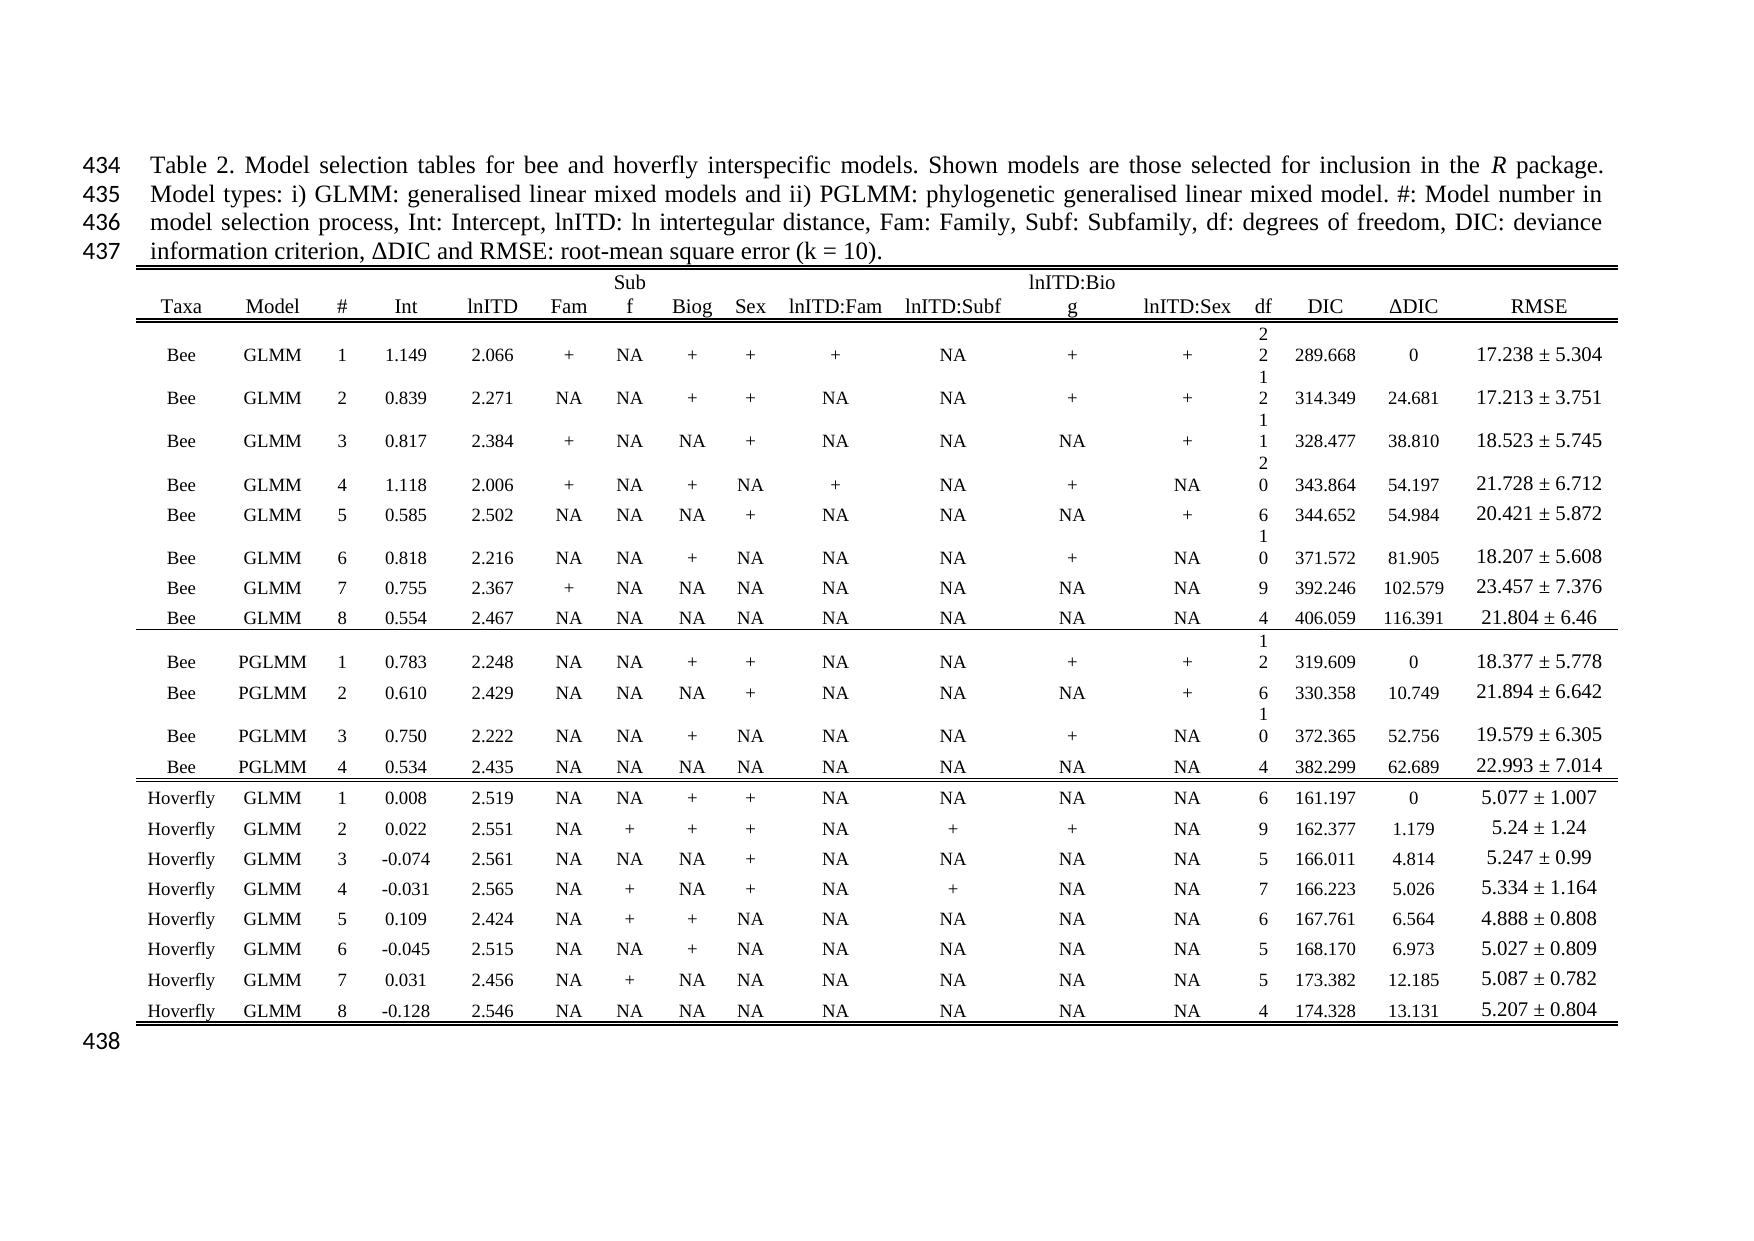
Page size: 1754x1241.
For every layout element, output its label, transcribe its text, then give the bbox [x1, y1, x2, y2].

table_cell 1 [318, 782, 366, 809]
table_cell 21.804 ± 6.46 [1460, 599, 1618, 629]
table_cell NA [894, 703, 1012, 746]
table_cell 18.523 ± 5.745 [1460, 409, 1618, 452]
table_cell 10.749 [1367, 673, 1460, 703]
table_cell PGLMM [227, 630, 318, 673]
table_header ΔDIC [1367, 270, 1460, 318]
table_cell NA [539, 839, 599, 869]
table_header Model [227, 270, 318, 318]
table_cell + [1012, 366, 1132, 409]
table_cell Hoverfly [136, 899, 227, 929]
table_cell 0.610 [366, 673, 446, 703]
table_cell NA [539, 495, 599, 525]
table_cell 9 [1243, 568, 1284, 598]
table_cell NA [1132, 930, 1243, 960]
table_cell NA [1012, 746, 1132, 777]
table_cell NA [1012, 568, 1132, 598]
table_cell 173.382 [1284, 960, 1367, 990]
table_cell 13.131 [1367, 990, 1460, 1021]
table_cell 10 [1243, 525, 1284, 568]
table_header lnITD:Biog [1012, 270, 1132, 318]
table_cell Bee [136, 495, 227, 525]
table_cell 392.246 [1284, 568, 1367, 598]
table_cell 5 [1243, 839, 1284, 869]
table_cell NA [894, 568, 1012, 598]
table_cell 5.026 [1367, 869, 1460, 899]
table_cell 0.031 [366, 960, 446, 990]
table_cell 1.118 [366, 452, 446, 495]
table_cell NA [894, 960, 1012, 990]
table_cell Bee [136, 366, 227, 409]
table_cell 6.564 [1367, 899, 1460, 929]
table_cell NA [894, 930, 1012, 960]
table_cell GLMM [227, 930, 318, 960]
table_cell Hoverfly [136, 990, 227, 1021]
table_cell 2.467 [446, 599, 539, 629]
table_cell 12 [1243, 366, 1284, 409]
table_cell GLMM [227, 960, 318, 990]
table_cell 38.810 [1367, 409, 1460, 452]
table_cell GLMM [227, 409, 318, 452]
table_cell 5 [318, 899, 366, 929]
table_cell 0 [1367, 323, 1460, 366]
table_cell NA [724, 599, 777, 629]
table_cell 6 [1243, 899, 1284, 929]
table_cell 328.477 [1284, 409, 1367, 452]
table_cell NA [1132, 899, 1243, 929]
table_cell 2.519 [446, 782, 539, 809]
table_cell + [1012, 525, 1132, 568]
table_cell NA [1132, 839, 1243, 869]
table_cell 2 [318, 673, 366, 703]
table_cell NA [1012, 599, 1132, 629]
table_cell + [724, 323, 777, 366]
table_cell 0.755 [366, 568, 446, 598]
table_cell Bee [136, 599, 227, 629]
table_cell NA [1132, 599, 1243, 629]
table_header df [1243, 270, 1284, 318]
table_cell NA [777, 703, 893, 746]
table_cell Hoverfly [136, 809, 227, 839]
table_cell NA [777, 960, 893, 990]
table_cell NA [599, 323, 661, 366]
table_cell NA [724, 746, 777, 777]
table_cell NA [661, 673, 723, 703]
table_cell NA [1012, 899, 1132, 929]
table_cell 6 [318, 525, 366, 568]
table_cell + [661, 323, 723, 366]
table_cell NA [894, 630, 1012, 673]
table_cell 0 [1367, 782, 1460, 809]
table_cell 2.429 [446, 673, 539, 703]
table_cell NA [1132, 746, 1243, 777]
table_cell NA [777, 495, 893, 525]
table_cell NA [599, 782, 661, 809]
table_cell 0.008 [366, 782, 446, 809]
table_cell 54.197 [1367, 452, 1460, 495]
table_cell NA [599, 746, 661, 777]
table_header Taxa [136, 270, 227, 318]
table_cell NA [894, 323, 1012, 366]
table_cell NA [539, 899, 599, 929]
table_cell + [724, 630, 777, 673]
table_cell 5.247 ± 0.99 [1460, 839, 1618, 869]
table_cell 22 [1243, 323, 1284, 366]
table_cell 166.223 [1284, 869, 1367, 899]
table_cell NA [539, 746, 599, 777]
table_cell 21.728 ± 6.712 [1460, 452, 1618, 495]
table_cell NA [724, 452, 777, 495]
table_cell -0.031 [366, 869, 446, 899]
table_cell + [599, 899, 661, 929]
table_cell 6 [1243, 673, 1284, 703]
table_cell 18.377 ± 5.778 [1460, 630, 1618, 673]
table_cell -0.074 [366, 839, 446, 869]
table_cell 5.077 ± 1.007 [1460, 782, 1618, 809]
table_cell + [1012, 452, 1132, 495]
table_cell 3 [318, 839, 366, 869]
table_cell NA [1132, 990, 1243, 1021]
table_cell 54.984 [1367, 495, 1460, 525]
table_cell NA [539, 673, 599, 703]
table_cell + [661, 703, 723, 746]
table_cell NA [661, 568, 723, 598]
table_cell NA [1012, 839, 1132, 869]
table_cell 5.087 ± 0.782 [1460, 960, 1618, 990]
table_cell 1.149 [366, 323, 446, 366]
table_cell GLMM [227, 568, 318, 598]
table_cell NA [724, 930, 777, 960]
table_cell 12 [1243, 630, 1284, 673]
table_cell GLMM [227, 990, 318, 1021]
table_cell NA [724, 703, 777, 746]
table_cell + [1132, 495, 1243, 525]
table_cell + [724, 673, 777, 703]
table_cell + [661, 809, 723, 839]
table_cell 382.299 [1284, 746, 1367, 777]
table_cell + [599, 960, 661, 990]
table_cell 1 [318, 323, 366, 366]
table_cell 8 [318, 599, 366, 629]
text Table 2. Model selection tables for bee and hoverfly interspecific models. Shown models are those selected for inclusion in the R package. Model types: i) GLMM: generalised linear mixed models and ii) PGLMM: phylogenetic generalised linear mixed model. #: Model number in model selection process, Int: Intercept, lnITD: ln intertegular distance, Fam: Family, Subf: Subfamily, df: degrees of freedom, DIC: deviance information criterion, ΔDIC and RMSE: root-mean square error (k = 10). [150, 150, 1604, 265]
table_cell NA [539, 525, 599, 568]
table_cell Hoverfly [136, 930, 227, 960]
table_cell 4 [1243, 990, 1284, 1021]
table_cell NA [539, 366, 599, 409]
table_cell 4.888 ± 0.808 [1460, 899, 1618, 929]
table_cell 168.170 [1284, 930, 1367, 960]
table_cell 5 [1243, 960, 1284, 990]
table_cell 2.561 [446, 839, 539, 869]
table_cell NA [539, 960, 599, 990]
table_cell 5.207 ± 0.804 [1460, 990, 1618, 1021]
table_cell NA [539, 703, 599, 746]
table_cell 5 [1243, 930, 1284, 960]
table_cell 2.502 [446, 495, 539, 525]
table_cell NA [777, 782, 893, 809]
table_cell NA [1012, 495, 1132, 525]
table_cell 2.435 [446, 746, 539, 777]
table_cell NA [777, 673, 893, 703]
table_cell NA [539, 869, 599, 899]
table_cell NA [724, 899, 777, 929]
table_cell 5.24 ± 1.24 [1460, 809, 1618, 839]
table_cell NA [724, 568, 777, 598]
table_cell NA [661, 960, 723, 990]
table_cell GLMM [227, 452, 318, 495]
table_cell NA [1012, 960, 1132, 990]
table_cell 4 [318, 746, 366, 777]
table_cell PGLMM [227, 746, 318, 777]
table_cell NA [894, 673, 1012, 703]
table_cell NA [894, 495, 1012, 525]
table_header RMSE [1460, 270, 1618, 318]
table_cell Bee [136, 525, 227, 568]
table_cell 6 [1243, 495, 1284, 525]
table_cell 6 [318, 930, 366, 960]
table_cell 8 [318, 990, 366, 1021]
table_cell 0.585 [366, 495, 446, 525]
table_cell 4.814 [1367, 839, 1460, 869]
table_cell NA [777, 568, 893, 598]
table_cell NA [539, 599, 599, 629]
table_cell NA [777, 366, 893, 409]
table_cell -0.045 [366, 930, 446, 960]
table_cell 2 [318, 809, 366, 839]
table_cell Bee [136, 568, 227, 598]
table_cell + [894, 869, 1012, 899]
table_cell NA [661, 599, 723, 629]
table_cell 330.358 [1284, 673, 1367, 703]
table_cell + [539, 323, 599, 366]
table_cell 0.534 [366, 746, 446, 777]
table_cell NA [777, 746, 893, 777]
table_cell 6 [1243, 782, 1284, 809]
table_cell 4 [318, 869, 366, 899]
table_cell 319.609 [1284, 630, 1367, 673]
table_header Sex [724, 270, 777, 318]
table_cell Hoverfly [136, 839, 227, 869]
table_cell NA [1132, 809, 1243, 839]
table_cell NA [661, 839, 723, 869]
table_cell + [724, 839, 777, 869]
table_cell + [1012, 703, 1132, 746]
table_cell NA [599, 839, 661, 869]
table_cell 314.349 [1284, 366, 1367, 409]
table_cell NA [777, 869, 893, 899]
table_cell + [724, 869, 777, 899]
table_cell NA [539, 630, 599, 673]
table_cell GLMM [227, 323, 318, 366]
table_cell GLMM [227, 525, 318, 568]
table_cell + [777, 323, 893, 366]
table_cell + [1132, 323, 1243, 366]
table_cell NA [1012, 673, 1132, 703]
table_cell + [661, 930, 723, 960]
table_cell 7 [318, 568, 366, 598]
table_cell NA [894, 452, 1012, 495]
table_cell NA [599, 990, 661, 1021]
table_cell 0.750 [366, 703, 446, 746]
table_cell 12.185 [1367, 960, 1460, 990]
table_header # [318, 270, 366, 318]
table_cell + [1012, 323, 1132, 366]
table_cell NA [1012, 782, 1132, 809]
table_cell 19.579 ± 6.305 [1460, 703, 1618, 746]
table_cell + [724, 495, 777, 525]
table_cell NA [599, 525, 661, 568]
table_cell 0.839 [366, 366, 446, 409]
table_cell 2.367 [446, 568, 539, 598]
table_cell 167.761 [1284, 899, 1367, 929]
table_cell NA [777, 990, 893, 1021]
table_cell + [661, 452, 723, 495]
table_cell NA [599, 495, 661, 525]
table_cell NA [539, 782, 599, 809]
table_cell 0.554 [366, 599, 446, 629]
table_cell 5 [318, 495, 366, 525]
table_cell + [539, 409, 599, 452]
table_cell NA [894, 599, 1012, 629]
table_cell NA [894, 782, 1012, 809]
table_header lnITD:Sex [1132, 270, 1243, 318]
table_cell NA [777, 630, 893, 673]
table_cell NA [539, 930, 599, 960]
table_cell NA [1132, 869, 1243, 899]
table_cell 161.197 [1284, 782, 1367, 809]
table_cell + [1132, 673, 1243, 703]
table_cell 4 [318, 452, 366, 495]
table_cell NA [661, 409, 723, 452]
table_cell NA [1132, 782, 1243, 809]
table_cell NA [599, 930, 661, 960]
table_cell 9 [1243, 809, 1284, 839]
table_cell 21.894 ± 6.642 [1460, 673, 1618, 703]
table_cell 6.973 [1367, 930, 1460, 960]
table_cell NA [599, 409, 661, 452]
table_cell 3 [318, 703, 366, 746]
table_cell NA [894, 839, 1012, 869]
table_cell 5.334 ± 1.164 [1460, 869, 1618, 899]
table_cell GLMM [227, 599, 318, 629]
table_cell Hoverfly [136, 869, 227, 899]
table_cell 23.457 ± 7.376 [1460, 568, 1618, 598]
table_cell NA [599, 673, 661, 703]
table_cell 4 [1243, 746, 1284, 777]
table_cell 0 [1367, 630, 1460, 673]
table_cell + [724, 782, 777, 809]
table_cell NA [661, 869, 723, 899]
table_cell + [661, 525, 723, 568]
table_cell 343.864 [1284, 452, 1367, 495]
table_header lnITD:Subf [894, 270, 1012, 318]
table_cell 2.515 [446, 930, 539, 960]
table_cell 2.456 [446, 960, 539, 990]
table_cell 18.207 ± 5.608 [1460, 525, 1618, 568]
table_cell NA [1012, 990, 1132, 1021]
table_cell + [724, 409, 777, 452]
table_header Int [366, 270, 446, 318]
table_cell NA [661, 746, 723, 777]
table_cell 372.365 [1284, 703, 1367, 746]
table_cell NA [724, 525, 777, 568]
table_cell 11 [1243, 409, 1284, 452]
table_cell NA [777, 525, 893, 568]
table_cell 20.421 ± 5.872 [1460, 495, 1618, 525]
table_cell + [539, 568, 599, 598]
table_header lnITD [446, 270, 539, 318]
table_cell 2.551 [446, 809, 539, 839]
table_cell + [724, 809, 777, 839]
table_cell -0.128 [366, 990, 446, 1021]
table_cell 2 [318, 366, 366, 409]
table_cell 102.579 [1367, 568, 1460, 598]
table_cell 2.565 [446, 869, 539, 899]
table_cell GLMM [227, 495, 318, 525]
table_cell 2.424 [446, 899, 539, 929]
table_cell + [661, 782, 723, 809]
table_cell + [894, 809, 1012, 839]
table_cell NA [894, 746, 1012, 777]
table_cell Bee [136, 630, 227, 673]
table_cell + [661, 366, 723, 409]
table_cell NA [599, 599, 661, 629]
table_cell NA [894, 899, 1012, 929]
table_cell GLMM [227, 869, 318, 899]
table_cell + [599, 809, 661, 839]
table_cell GLMM [227, 809, 318, 839]
table_cell NA [777, 839, 893, 869]
table_cell Hoverfly [136, 960, 227, 990]
table_header DIC [1284, 270, 1367, 318]
table_cell NA [599, 630, 661, 673]
table_cell NA [1132, 452, 1243, 495]
table_cell 406.059 [1284, 599, 1367, 629]
table_cell 174.328 [1284, 990, 1367, 1021]
table_cell NA [777, 899, 893, 929]
table_cell GLMM [227, 839, 318, 869]
table_cell 2.006 [446, 452, 539, 495]
table_cell 2.066 [446, 323, 539, 366]
table_cell 344.652 [1284, 495, 1367, 525]
table_cell NA [777, 409, 893, 452]
table_cell 17.238 ± 5.304 [1460, 323, 1618, 366]
table_cell 20 [1243, 452, 1284, 495]
table_cell + [724, 366, 777, 409]
table_cell 1.179 [1367, 809, 1460, 839]
table_cell 10 [1243, 703, 1284, 746]
table_cell NA [894, 366, 1012, 409]
table_cell NA [894, 990, 1012, 1021]
table_cell 5.027 ± 0.809 [1460, 930, 1618, 960]
table_cell Bee [136, 703, 227, 746]
table_cell NA [599, 568, 661, 598]
table_cell Bee [136, 409, 227, 452]
table_cell 2.248 [446, 630, 539, 673]
table_cell GLMM [227, 899, 318, 929]
table_cell + [661, 899, 723, 929]
table_cell 2.222 [446, 703, 539, 746]
table_cell NA [539, 809, 599, 839]
table_cell NA [1012, 930, 1132, 960]
table_cell NA [539, 990, 599, 1021]
table_cell Bee [136, 746, 227, 777]
table_cell 7 [1243, 869, 1284, 899]
table_cell NA [1012, 409, 1132, 452]
table_cell PGLMM [227, 673, 318, 703]
table_cell GLMM [227, 782, 318, 809]
table_cell NA [724, 990, 777, 1021]
table_cell + [1132, 630, 1243, 673]
table_cell 22.993 ± 7.014 [1460, 746, 1618, 777]
table_cell Bee [136, 452, 227, 495]
table_cell + [1012, 630, 1132, 673]
table_cell 2.384 [446, 409, 539, 452]
table_cell Hoverfly [136, 782, 227, 809]
table_cell NA [1132, 960, 1243, 990]
table_cell 0.817 [366, 409, 446, 452]
table_cell 4 [1243, 599, 1284, 629]
table_cell NA [661, 495, 723, 525]
table_cell 162.377 [1284, 809, 1367, 839]
table_cell NA [1012, 869, 1132, 899]
table_cell NA [777, 599, 893, 629]
table_cell + [1012, 809, 1132, 839]
table_cell NA [1132, 703, 1243, 746]
table_cell NA [777, 930, 893, 960]
table_cell + [777, 452, 893, 495]
table_cell 24.681 [1367, 366, 1460, 409]
table_cell + [599, 869, 661, 899]
table_cell Bee [136, 323, 227, 366]
table_cell 0.818 [366, 525, 446, 568]
table_header lnITD:Fam [777, 270, 893, 318]
table_cell GLMM [227, 366, 318, 409]
table_cell + [661, 630, 723, 673]
table_cell 1 [318, 630, 366, 673]
table_cell 2.546 [446, 990, 539, 1021]
table_cell 81.905 [1367, 525, 1460, 568]
table_cell NA [777, 809, 893, 839]
table_cell 0.022 [366, 809, 446, 839]
table_cell NA [599, 366, 661, 409]
table_cell + [539, 452, 599, 495]
table_cell NA [1132, 525, 1243, 568]
table_header Biog [661, 270, 723, 318]
table_cell 2.271 [446, 366, 539, 409]
table_cell NA [661, 990, 723, 1021]
table_cell PGLMM [227, 703, 318, 746]
table_cell 2.216 [446, 525, 539, 568]
table_cell 7 [318, 960, 366, 990]
table_cell NA [1132, 568, 1243, 598]
table_header Subf [599, 270, 661, 318]
table_cell NA [894, 525, 1012, 568]
table_cell 166.011 [1284, 839, 1367, 869]
table_cell 52.756 [1367, 703, 1460, 746]
table_cell 289.668 [1284, 323, 1367, 366]
table_cell 17.213 ± 3.751 [1460, 366, 1618, 409]
table_cell NA [599, 703, 661, 746]
table_cell Bee [136, 673, 227, 703]
table_cell 116.391 [1367, 599, 1460, 629]
table_cell 371.572 [1284, 525, 1367, 568]
table_cell NA [599, 452, 661, 495]
table_cell 62.689 [1367, 746, 1460, 777]
table_cell NA [894, 409, 1012, 452]
table_cell 0.109 [366, 899, 446, 929]
table_cell 3 [318, 409, 366, 452]
table_cell 0.783 [366, 630, 446, 673]
table_cell + [1132, 366, 1243, 409]
table_header Fam [539, 270, 599, 318]
table_cell + [1132, 409, 1243, 452]
table_cell NA [724, 960, 777, 990]
